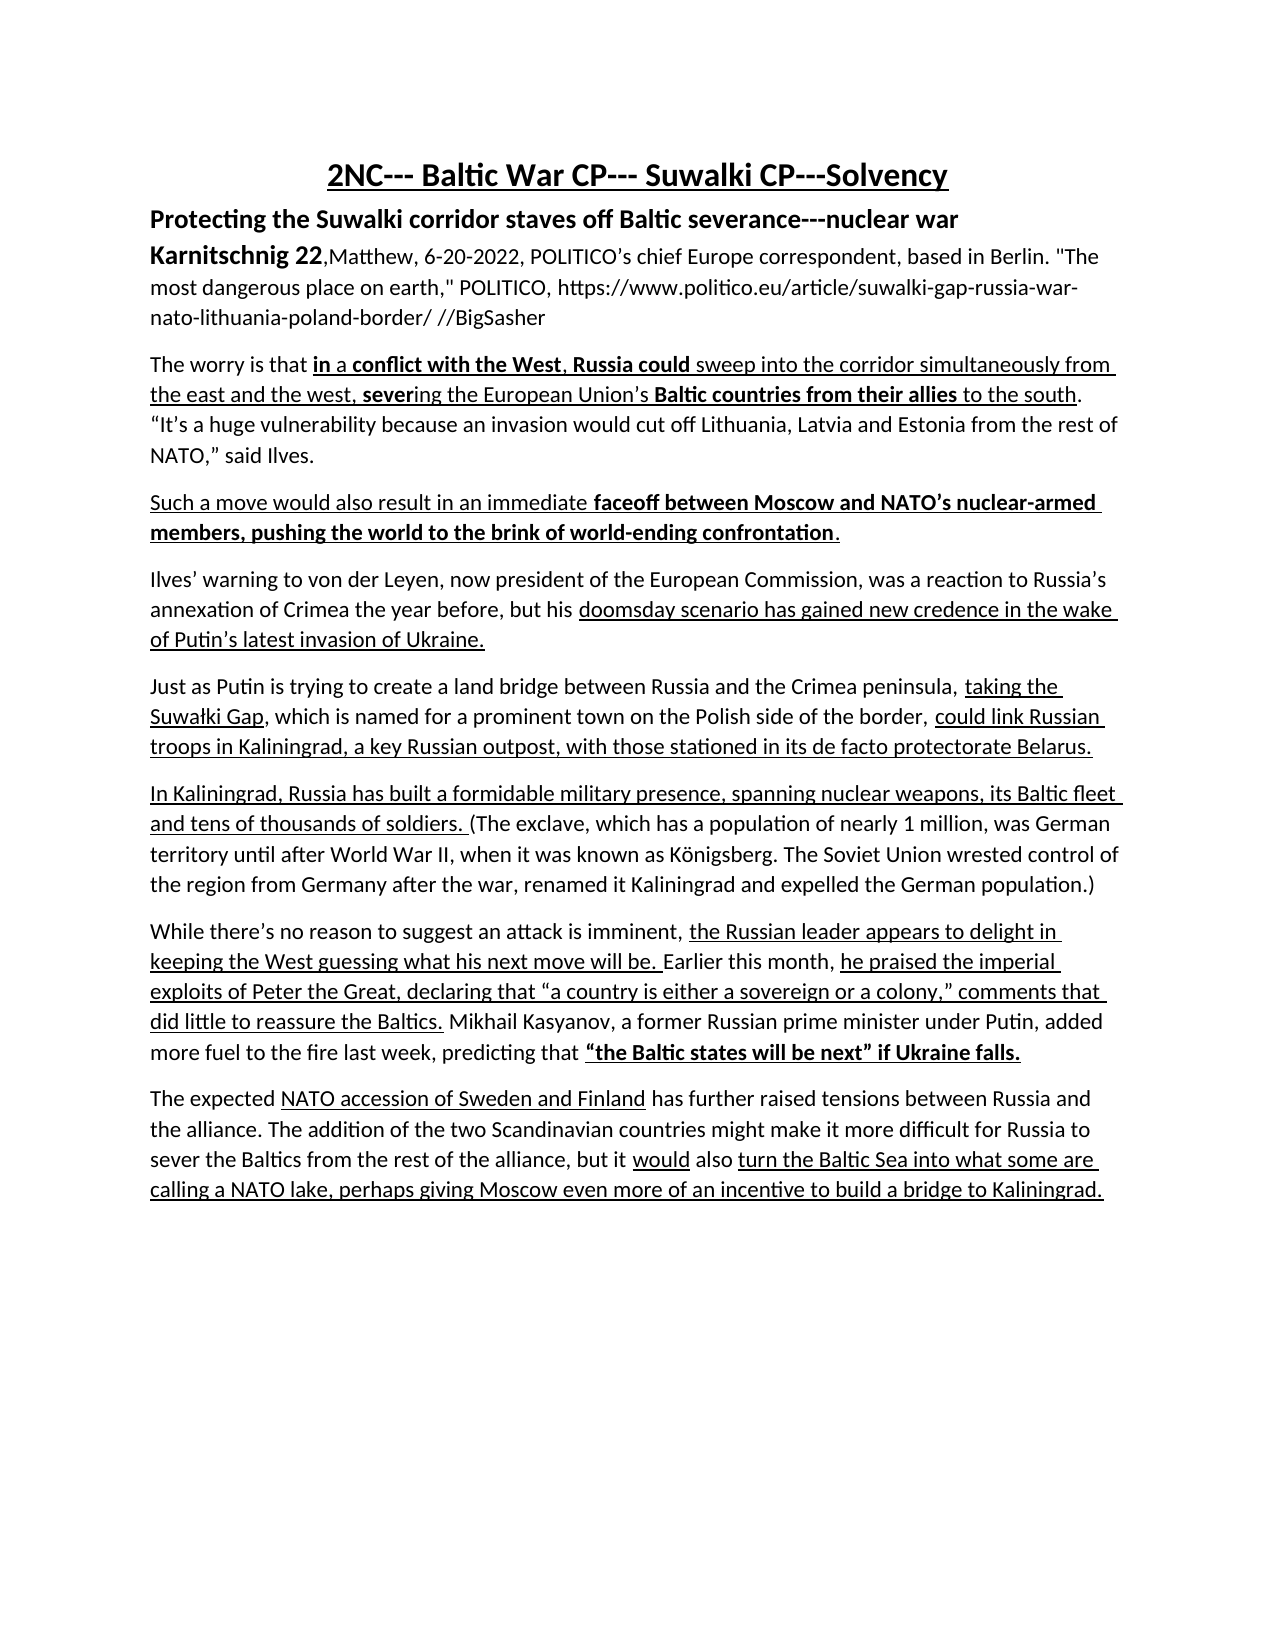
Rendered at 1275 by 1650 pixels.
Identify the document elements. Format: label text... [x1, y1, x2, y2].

text Just as Putin is trying to create a land bridge between Russia and the Crimea peninsula, taking the Suwałki Gap, which is named for a prominent town on the Polish side of the border, could link Russian troops in Kaliningrad, a key Russian outpost, with those stationed in its de facto protectorate Belarus. [150, 672, 1125, 761]
text The worry is that in a conflict with the West, Russia could sweep into the corridor simultaneously from the east and the west, severing the European Union’s Baltic countries from their allies to the south. “It’s a huge vulnerability because an invasion would cut off Lithuania, Latvia and Estonia from the rest of NATO,” said Ilves. [150, 350, 1125, 469]
text While there’s no reason to suggest an attack is imminent, the Russian leader appears to delight in keeping the West guessing what his next move will be. Earlier this month, he praised the imperial exploits of Peter the Great, declaring that “a country is either a sovereign or a colony,” comments that did little to reassure the Baltics. Mikhail Kasyanov, a former Russian prime minister under Putin, added more fuel to the fire last week, predicting that “the Baltic states will be next” if Ukraine falls. [150, 917, 1125, 1066]
text Such a move would also result in an immediate faceoff between Moscow and NATO’s nuclear-armed members, pushing the world to the brink of world-ending confrontation. [150, 488, 1125, 546]
subtitle Protecting the Suwalki corridor staves off Baltic severance---nuclear war [150, 202, 1125, 235]
text Karnitschnig 22,Matthew, 6-20-2022, POLITICO’s chief Europe correspondent, based in Berlin. "The most dangerous place on earth," POLITICO, https://www.politico.eu/article/suwalki-gap-russia-war-nato-lithuania-poland-border/ //BigSasher [150, 238, 1125, 331]
subtitle 2NC--- Baltic War CP--- Suwalki CP---Solvency [150, 154, 1125, 195]
text Ilves’ warning to von der Leyen, now president of the European Commission, was a reaction to Russia’s annexation of Crimea the year before, but his doomsday scenario has gained new credence in the wake of Putin’s latest invasion of Ukraine. [150, 565, 1125, 653]
text In Kaliningrad, Russia has built a formidable military presence, spanning nuclear weapons, its Baltic fleet and tens of thousands of soldiers. (The exclave, which has a population of nearly 1 million, was German territory until after World War II, when it was known as Königsberg. The Soviet Union wrested control of the region from Germany after the war, renamed it Kaliningrad and expelled the German population.) [150, 779, 1125, 898]
text The expected NATO accession of Sweden and Finland has further raised tensions between Russia and the alliance. The addition of the two Scandinavian countries might make it more difficult for Russia to sever the Baltics from the rest of the alliance, but it would also turn the Baltic Sea into what some are calling a NATO lake, perhaps giving Moscow even more of an incentive to build a bridge to Kaliningrad. [150, 1084, 1125, 1203]
